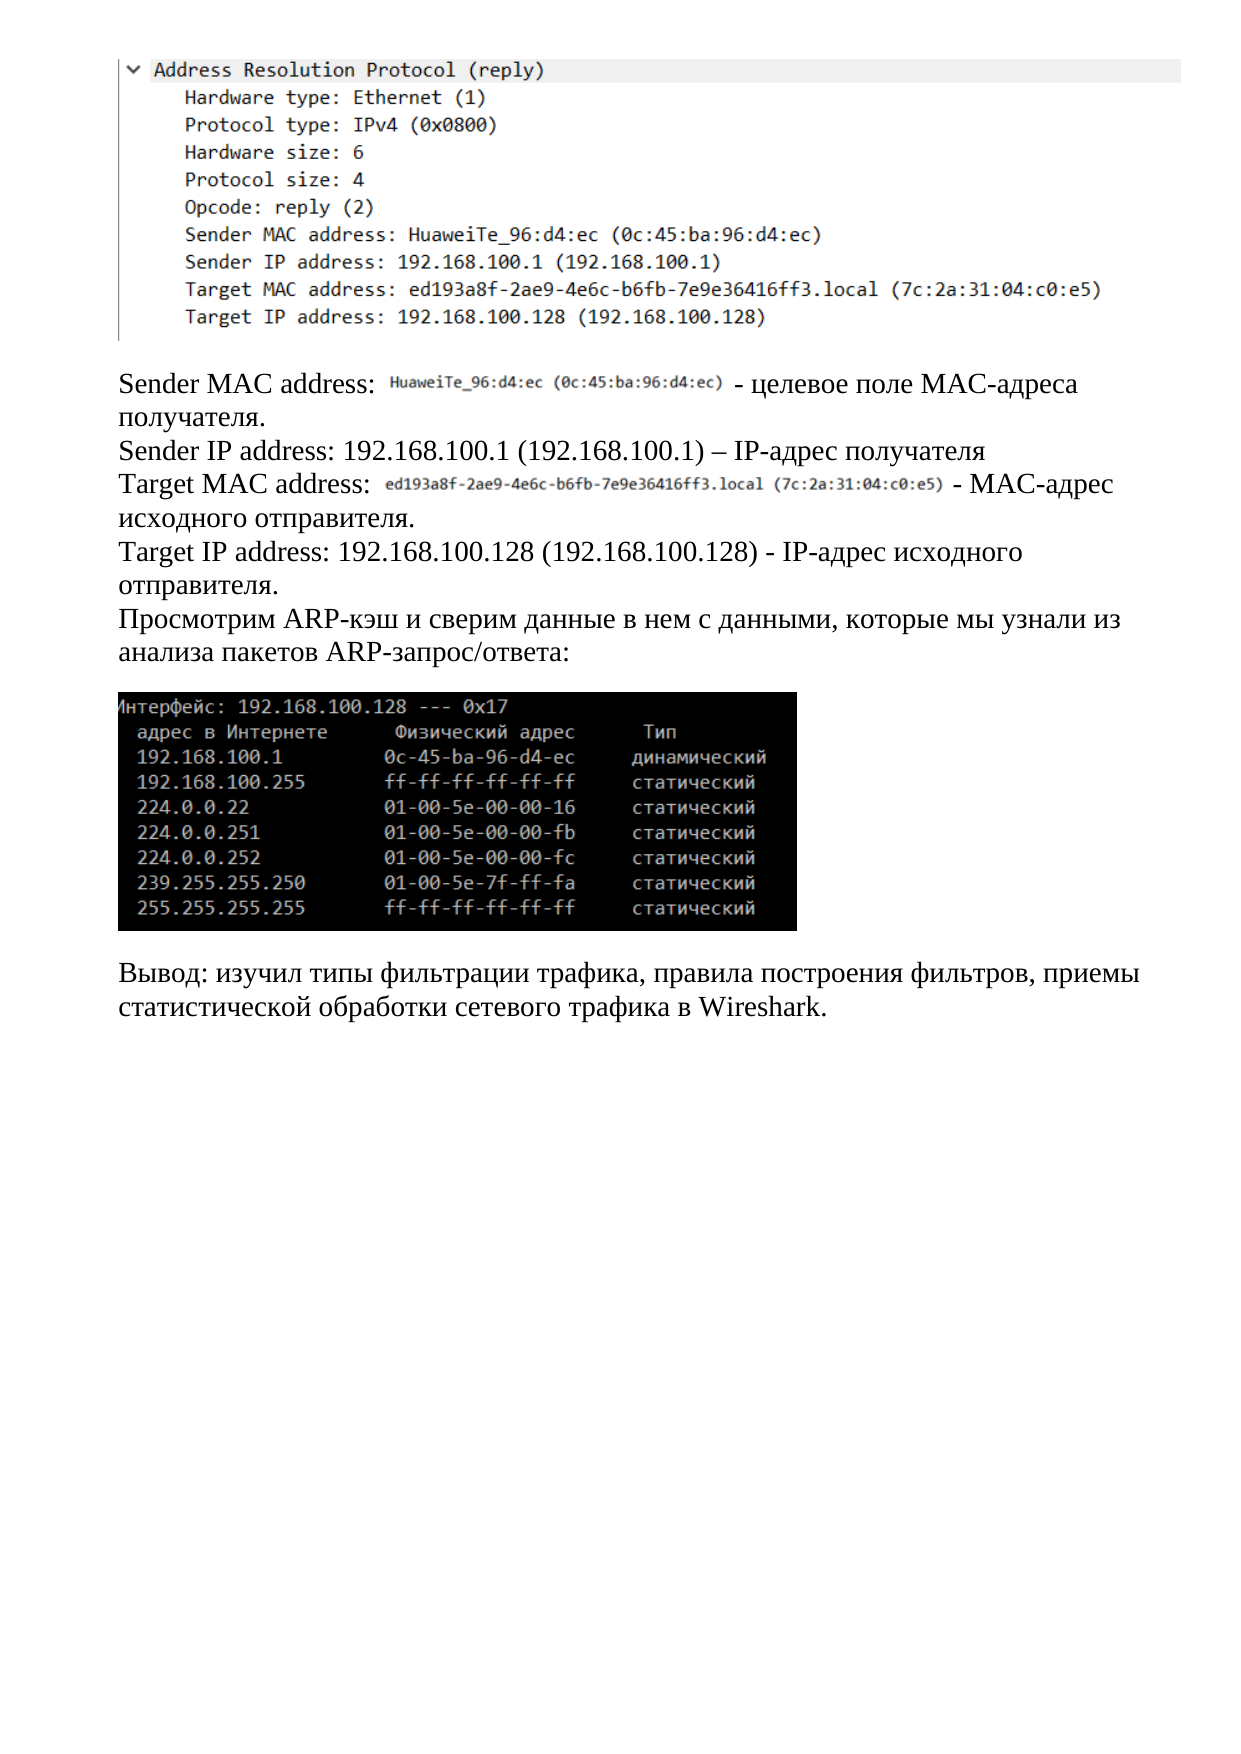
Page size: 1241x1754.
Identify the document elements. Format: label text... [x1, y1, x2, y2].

picture [118, 692, 797, 931]
picture [378, 476, 953, 494]
picture [118, 59, 1182, 341]
picture [383, 369, 727, 394]
text Вывод: изучил типы фильтрации трафика, правила построения фильтров, приемы статистической обработки сетевого трафика в Wireshark. [118, 955, 1181, 1022]
text Sender MAC address: - целевое поле MAC-адреса получателя. Sender IP address: 192.168.100.1 (192.168.100.1) – IP-адрес получателя Target MAC address: - MAC-адрес исходного отправителя. Target IP address: 192.168.100.128 (192.168.100.128) - IP-адрес исходного отправителя. Просмотрим ARP-кэш и сверим данные в нем с данными, которые мы узнали из анализа пакетов ARP-запрос/ответа: [118, 366, 1181, 668]
